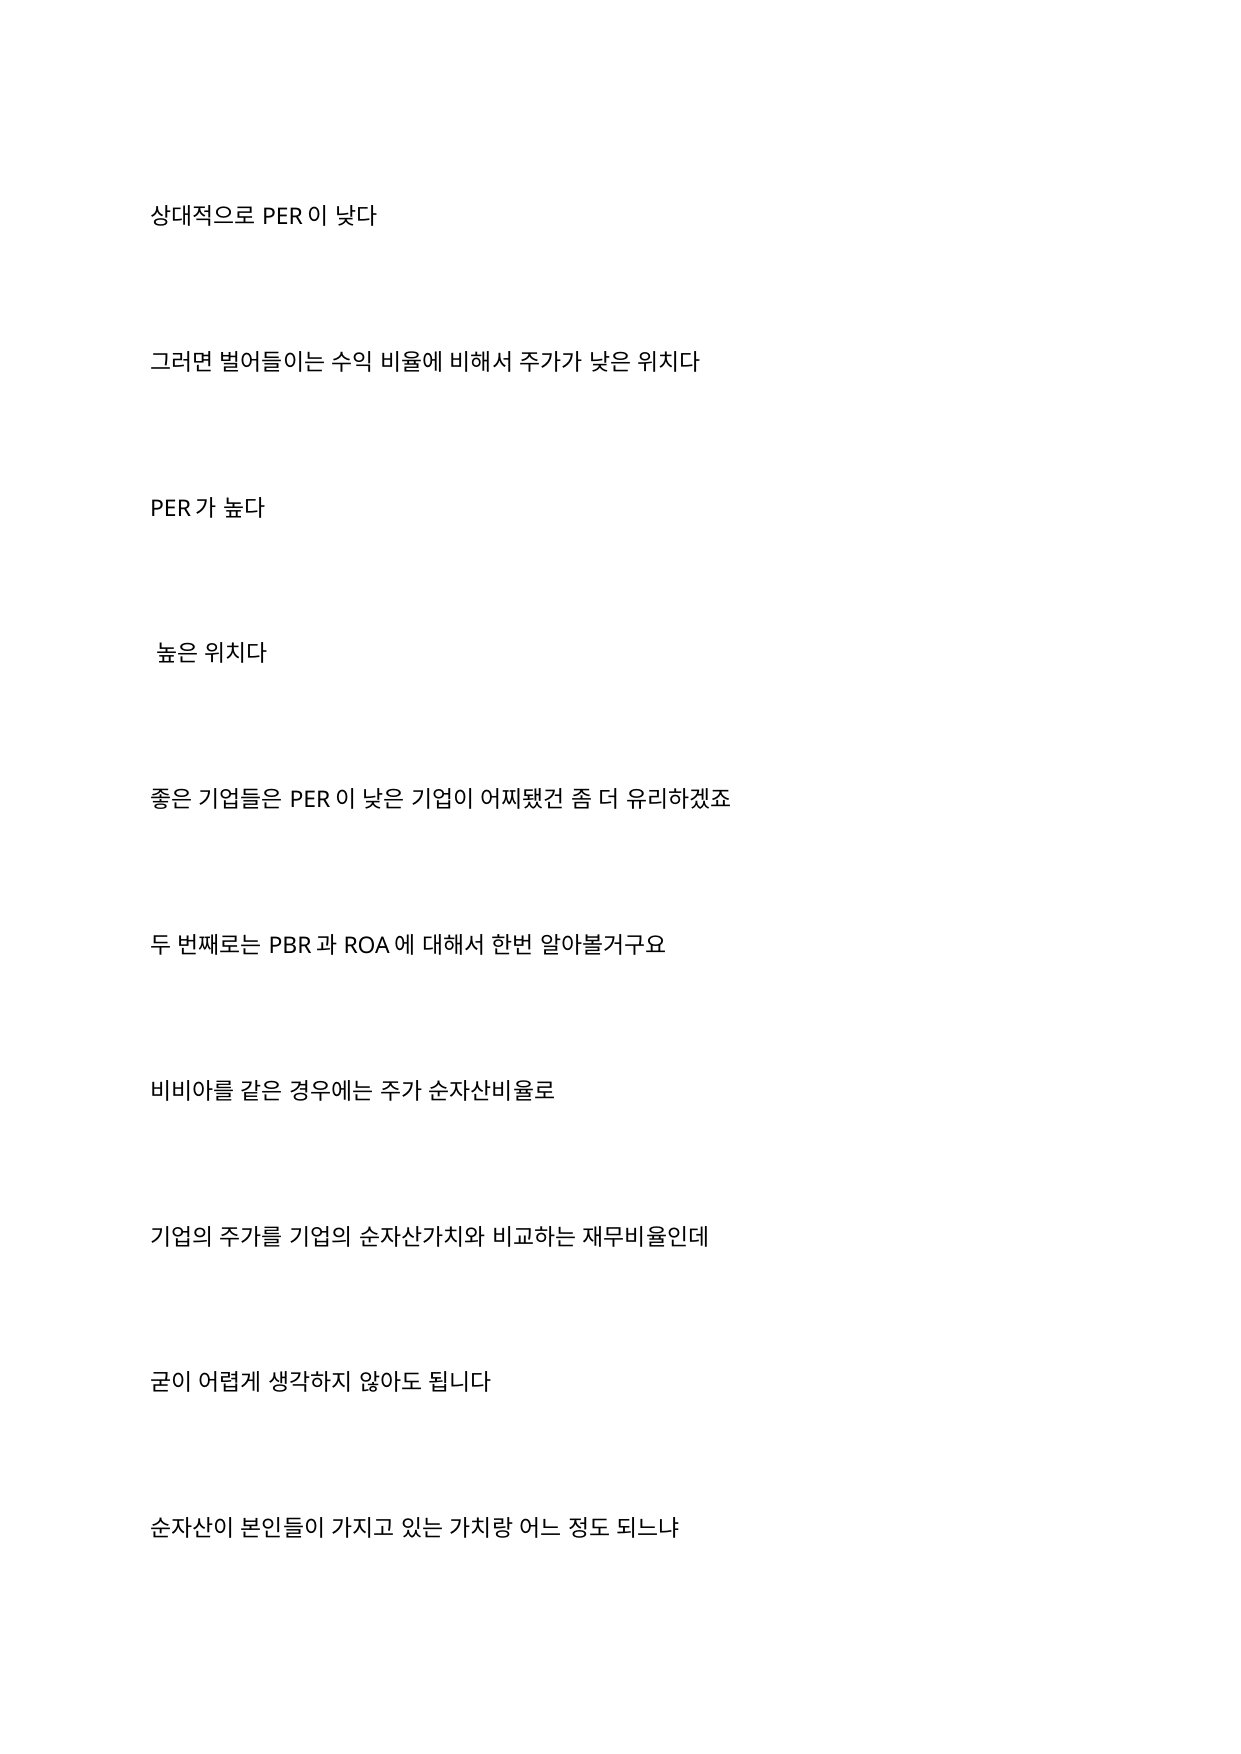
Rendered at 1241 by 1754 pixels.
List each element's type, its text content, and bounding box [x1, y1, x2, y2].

text 상대적으로 PER이 낮다 [150, 198, 1090, 231]
text 좋은 기업들은 PER이 낮은 기업이 어찌됐건 좀 더 유리하겠죠 [150, 781, 1090, 814]
text PER가 높다 [150, 489, 1090, 523]
text 두 번째로는 PBR과 ROA에 대해서 한번 알아볼거구요 [150, 927, 1090, 960]
text 굳이 어렵게 생각하지 않아도 됩니다 [150, 1364, 1090, 1397]
text 그러면 벌어들이는 수익 비율에 비해서 주가가 낮은 위치다 [150, 344, 1090, 377]
text 순자산이 본인들이 가지고 있는 가치랑 어느 정도 되느냐 [150, 1510, 1090, 1543]
text 높은 위치다 [150, 635, 1090, 668]
text 비비아를 같은 경우에는 주가 순자산비율로 [150, 1073, 1090, 1106]
text 기업의 주가를 기업의 순자산가치와 비교하는 재무비율인데 [150, 1218, 1090, 1252]
